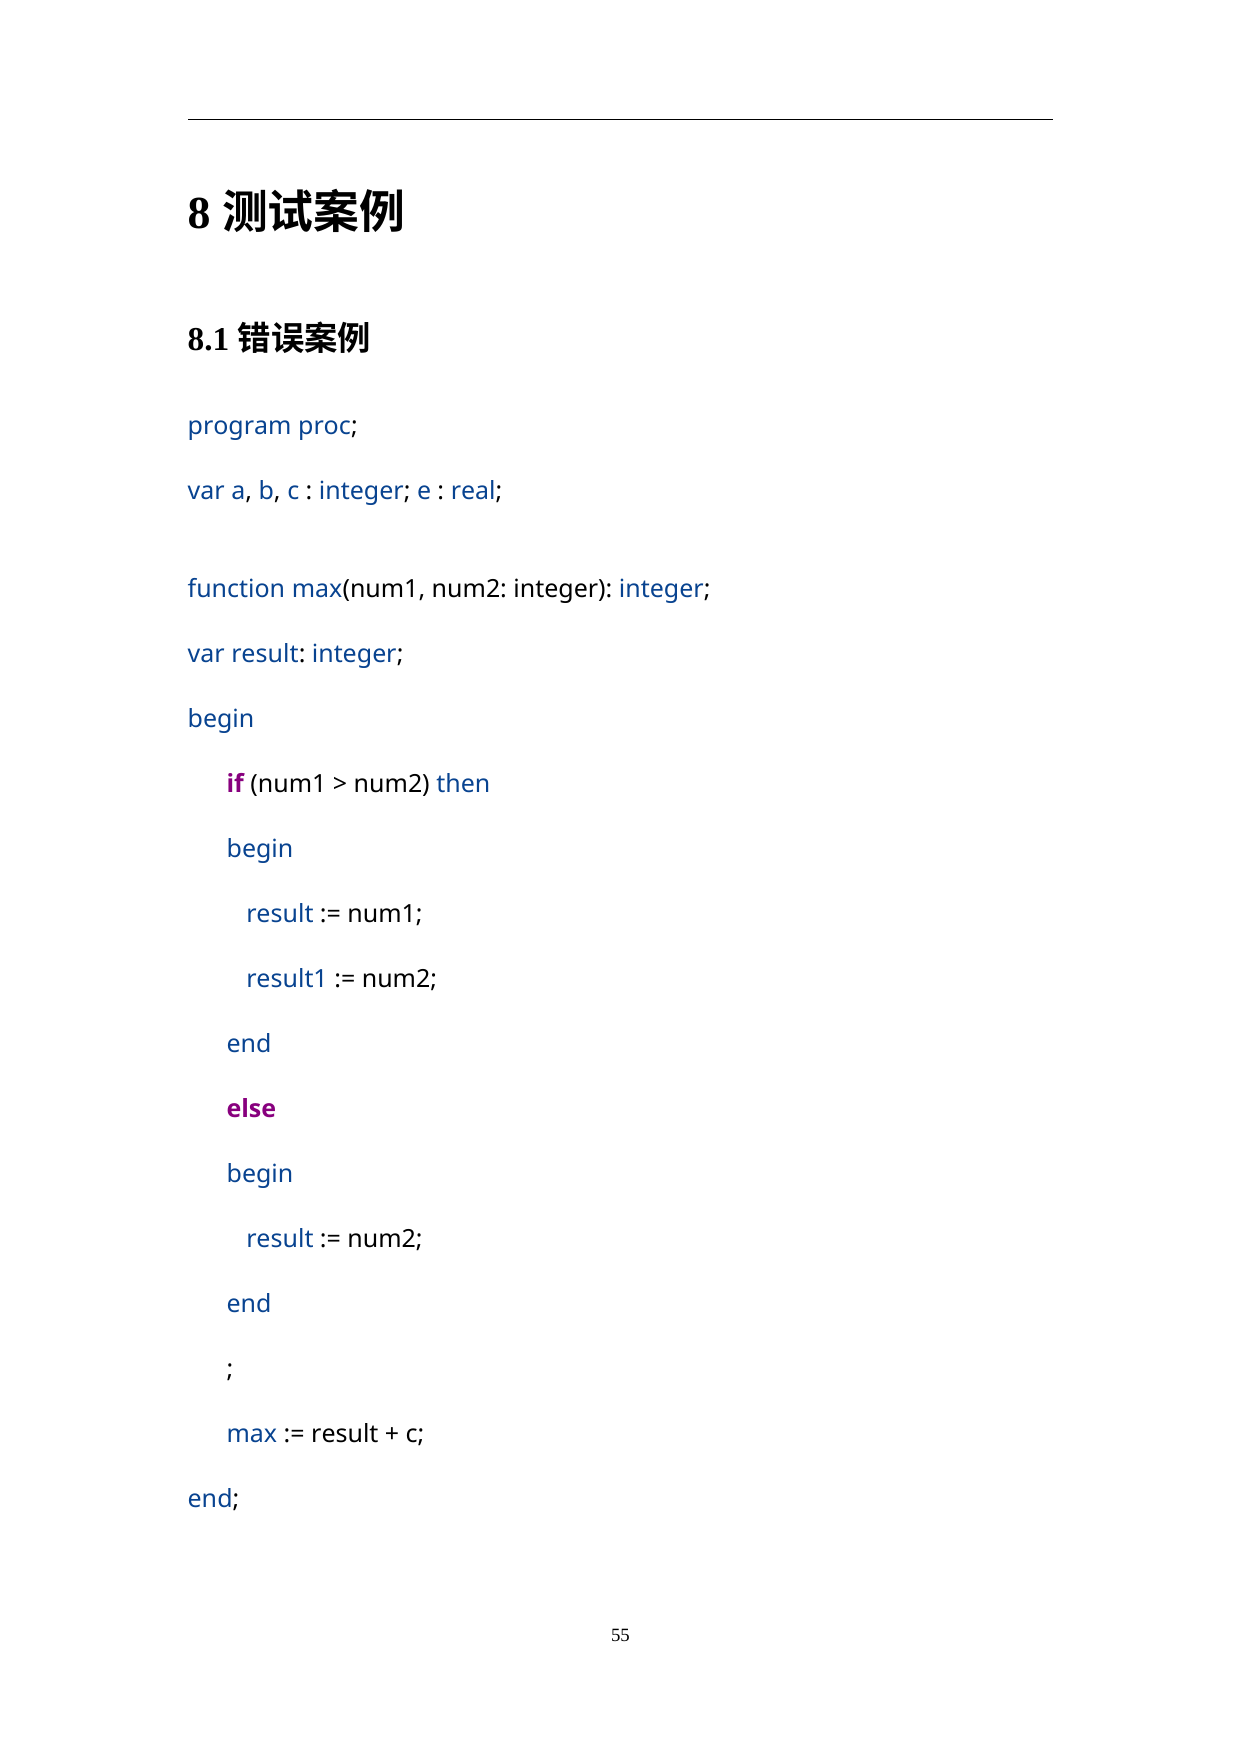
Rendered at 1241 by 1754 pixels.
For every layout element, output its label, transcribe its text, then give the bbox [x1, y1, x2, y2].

text result := num2; [187, 1205, 1053, 1270]
text function max(num1, num2: integer): integer; [187, 555, 1053, 620]
text else [187, 1075, 1053, 1140]
text end [187, 1010, 1053, 1075]
text max := result + c; [187, 1400, 1053, 1465]
subtitle 错误案例 [187, 303, 1053, 368]
text begin [187, 815, 1053, 880]
text program proc; [187, 392, 1053, 457]
text result1 := num2; [187, 945, 1053, 1010]
text if (num1 > num2) then [187, 750, 1053, 815]
text end [187, 1270, 1053, 1335]
text ; [187, 1335, 1053, 1400]
text begin [187, 685, 1053, 750]
text end; [187, 1465, 1053, 1530]
text result := num1; [187, 880, 1053, 945]
text begin [187, 1140, 1053, 1205]
subtitle 测试案例 [187, 160, 1053, 258]
text var a, b, c : integer; e : real; [187, 457, 1053, 522]
text var result: integer; [187, 620, 1053, 685]
